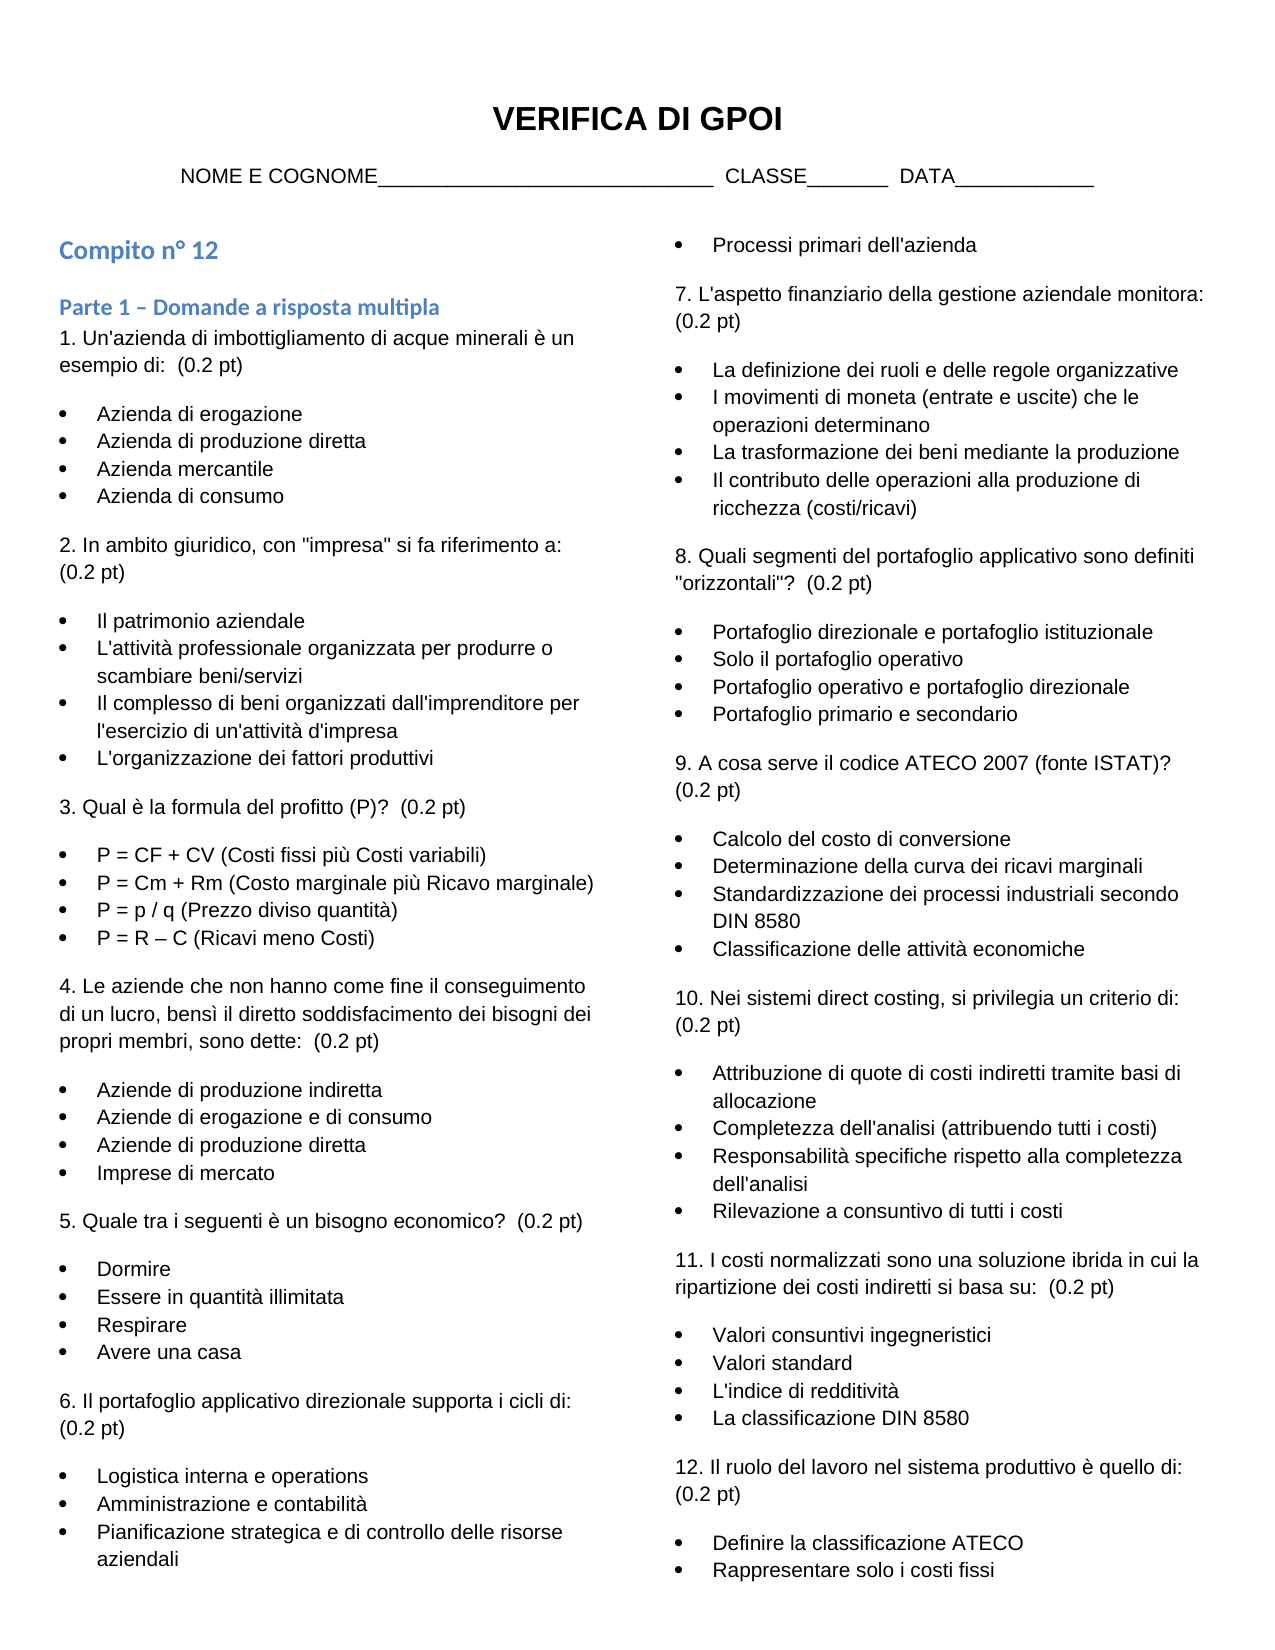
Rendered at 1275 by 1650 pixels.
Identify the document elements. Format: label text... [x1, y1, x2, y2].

text 12. Il ruolo del lavoro nel sistema produttivo è quello di: (0.2 pt) [675, 1454, 1216, 1506]
list Respirare [59, 1312, 600, 1336]
list Processi primari dell'azienda [675, 233, 1216, 257]
text 4. Le aziende che non hanno come fine il conseguimento di un lucro, bensì il diretto soddisfacimento dei bisogni dei propri membri, sono dette: (0.2 pt) [59, 974, 600, 1053]
list Il complesso di beni organizzati dall'imprenditore per l'esercizio di un'attività d'impresa [59, 691, 600, 743]
list Aziende di produzione indiretta [59, 1078, 600, 1102]
text 11. I costi normalizzati sono una soluzione ibrida in cui la ripartizione dei costi indiretti si basa su: (0.2 pt) [675, 1247, 1216, 1299]
list Definire la classificazione ATECO [675, 1530, 1216, 1554]
list P = R – C (Ricavi meno Costi) [59, 926, 600, 950]
text 1. Un'azienda di imbottigliamento di acque minerali è un esempio di: (0.2 pt) [59, 326, 600, 377]
list Azienda di consumo [59, 484, 600, 508]
list L'organizzazione dei fattori produttivi [59, 746, 600, 770]
list Azienda mercantile [59, 457, 600, 481]
list La classificazione DIN 8580 [675, 1406, 1216, 1430]
list Amministrazione e contabilità [59, 1492, 600, 1516]
list Aziende di produzione diretta [59, 1133, 600, 1157]
list La definizione dei ruoli e delle regole organizzative [675, 357, 1216, 381]
list Classificazione delle attività economiche [675, 937, 1216, 961]
list P = Cm + Rm (Costo marginale più Ricavo marginale) [59, 871, 600, 895]
list Il patrimonio aziendale [59, 608, 600, 632]
list Completezza dell'analisi (attribuendo tutti i costi) [675, 1116, 1216, 1140]
list P = CF + CV (Costi fissi più Costi variabili) [59, 843, 600, 867]
text 3. Qual è la formula del profitto (P)? (0.2 pt) [59, 795, 600, 819]
list Azienda di erogazione [59, 401, 600, 425]
list Avere una casa [59, 1340, 600, 1364]
list L'indice di redditività [675, 1378, 1216, 1402]
text 7. L'aspetto finanziario della gestione aziendale monitora: (0.2 pt) [675, 282, 1216, 333]
list Portafoglio primario e secondario [675, 702, 1216, 726]
list Dormire [59, 1257, 600, 1281]
text 8. Quali segmenti del portafoglio applicativo sono definiti "orizzontali"? (0.2 pt) [675, 544, 1216, 595]
list P = p / q (Prezzo diviso quantità) [59, 898, 600, 922]
list Aziende di erogazione e di consumo [59, 1105, 600, 1129]
list L'attività professionale organizzata per produrre o scambiare beni/servizi [59, 636, 600, 688]
list I movimenti di moneta (entrate e uscite) che le operazioni determinano [675, 385, 1216, 437]
list Pianificazione strategica e di controllo delle risorse aziendali [59, 1519, 600, 1571]
list Responsabilità specifiche rispetto alla completezza dell'analisi [675, 1144, 1216, 1195]
list Il contributo delle operazioni alla produzione di ricchezza (costi/ricavi) [675, 468, 1216, 519]
list Valori standard [675, 1351, 1216, 1375]
list Logistica interna e operations [59, 1464, 600, 1488]
list Calcolo del costo di conversione [675, 827, 1216, 851]
text 6. Il portafoglio applicativo direzionale supporta i cicli di: (0.2 pt) [59, 1388, 600, 1440]
list Attribuzione di quote di costi indiretti tramite basi di allocazione [675, 1061, 1216, 1113]
text 2. In ambito giuridico, con "impresa" si fa riferimento a: (0.2 pt) [59, 533, 600, 584]
text 10. Nei sistemi direct costing, si privilegia un criterio di: (0.2 pt) [675, 985, 1216, 1037]
list La trasformazione dei beni mediante la produzione [675, 440, 1216, 464]
list Determinazione della curva dei ricavi marginali [675, 854, 1216, 878]
list Rappresentare solo i costi fissi [675, 1558, 1216, 1582]
subtitle Parte 1 – Domande a risposta multipla [59, 292, 600, 321]
subtitle Compito n° 12 [59, 233, 600, 266]
list Solo il portafoglio operativo [675, 647, 1216, 671]
list Azienda di produzione diretta [59, 429, 600, 453]
text 5. Quale tra i seguenti è un bisogno economico? (0.2 pt) [59, 1209, 600, 1233]
list Essere in quantità illimitata [59, 1285, 600, 1309]
list Rilevazione a consuntivo di tutti i costi [675, 1199, 1216, 1223]
list Imprese di mercato [59, 1160, 600, 1184]
list Portafoglio operativo e portafoglio direzionale [675, 675, 1216, 699]
list Valori consuntivi ingegneristici [675, 1323, 1216, 1347]
list Portafoglio direzionale e portafoglio istituzionale [675, 619, 1216, 643]
list Standardizzazione dei processi industriali secondo DIN 8580 [675, 882, 1216, 933]
text 9. A cosa serve il codice ATECO 2007 (fonte ISTAT)? (0.2 pt) [675, 751, 1216, 802]
